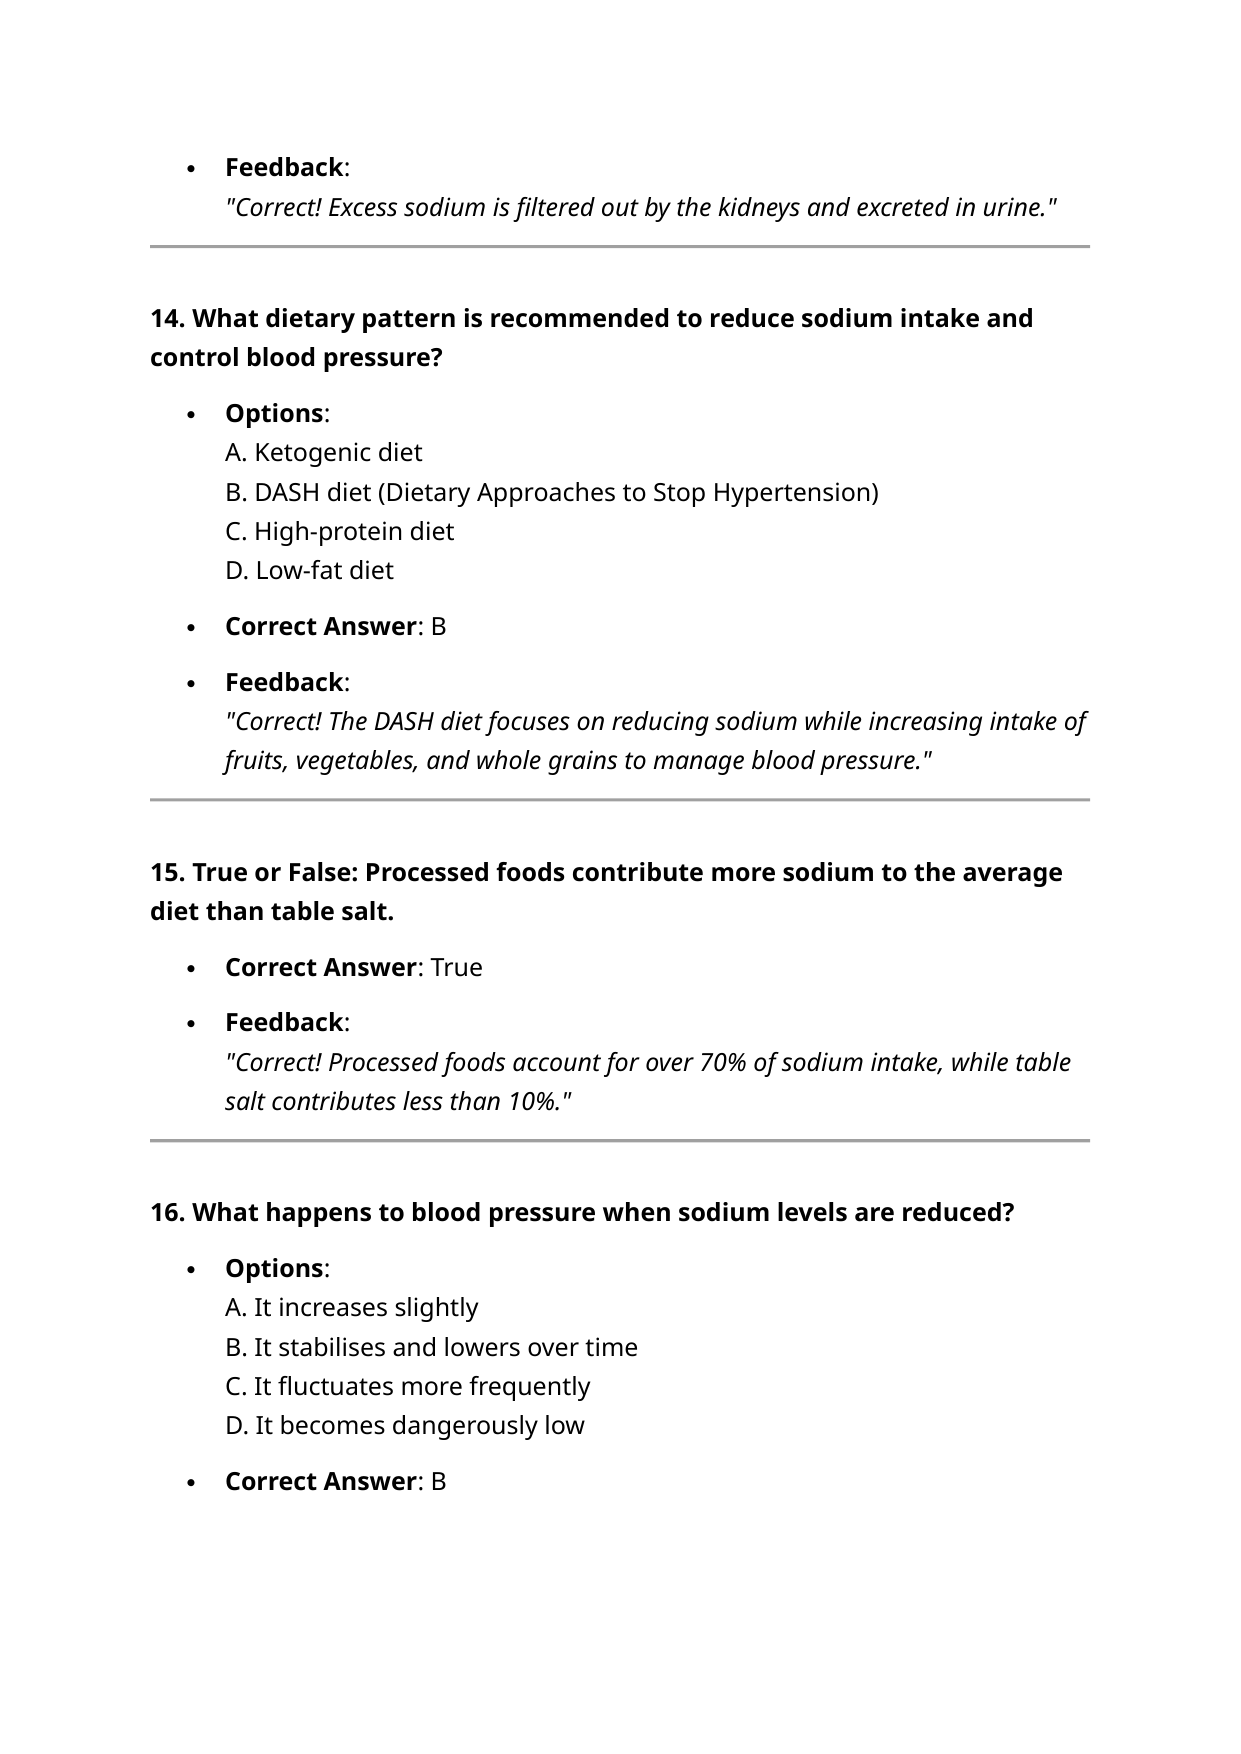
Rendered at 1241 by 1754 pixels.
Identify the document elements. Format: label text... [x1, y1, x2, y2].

list Options: A. Ketogenic diet B. DASH diet (Dietary Approaches to Stop Hypertension) C. High-protein diet D. Low-fat diet [187, 396, 1090, 587]
list Correct Answer: B [187, 1463, 1090, 1497]
list Feedback: "Correct! The DASH diet focuses on reducing sodium while increasing intake of fruits, vegetables, and whole grains to manage blood pressure." [187, 664, 1090, 777]
text 15. True or False: Processed foods contribute more sodium to the average diet than table salt. [150, 854, 1090, 927]
list Correct Answer: True [187, 949, 1090, 983]
list Correct Answer: B [187, 608, 1090, 642]
text 14. What dietary pattern is recommended to reduce sodium intake and control blood pressure? [150, 301, 1090, 374]
text 16. What happens to blood pressure when sodium levels are reduced? [150, 1195, 1090, 1229]
list Feedback: "Correct! Processed foods account for over 70% of sodium intake, while table salt contributes less than 10%." [187, 1005, 1090, 1117]
list Options: A. It increases slightly B. It stabilises and lowers over time C. It fluctuates more frequently D. It becomes dangerously low [187, 1251, 1090, 1442]
list Feedback: "Correct! Excess sodium is filtered out by the kidneys and excreted in urine." [187, 150, 1090, 223]
